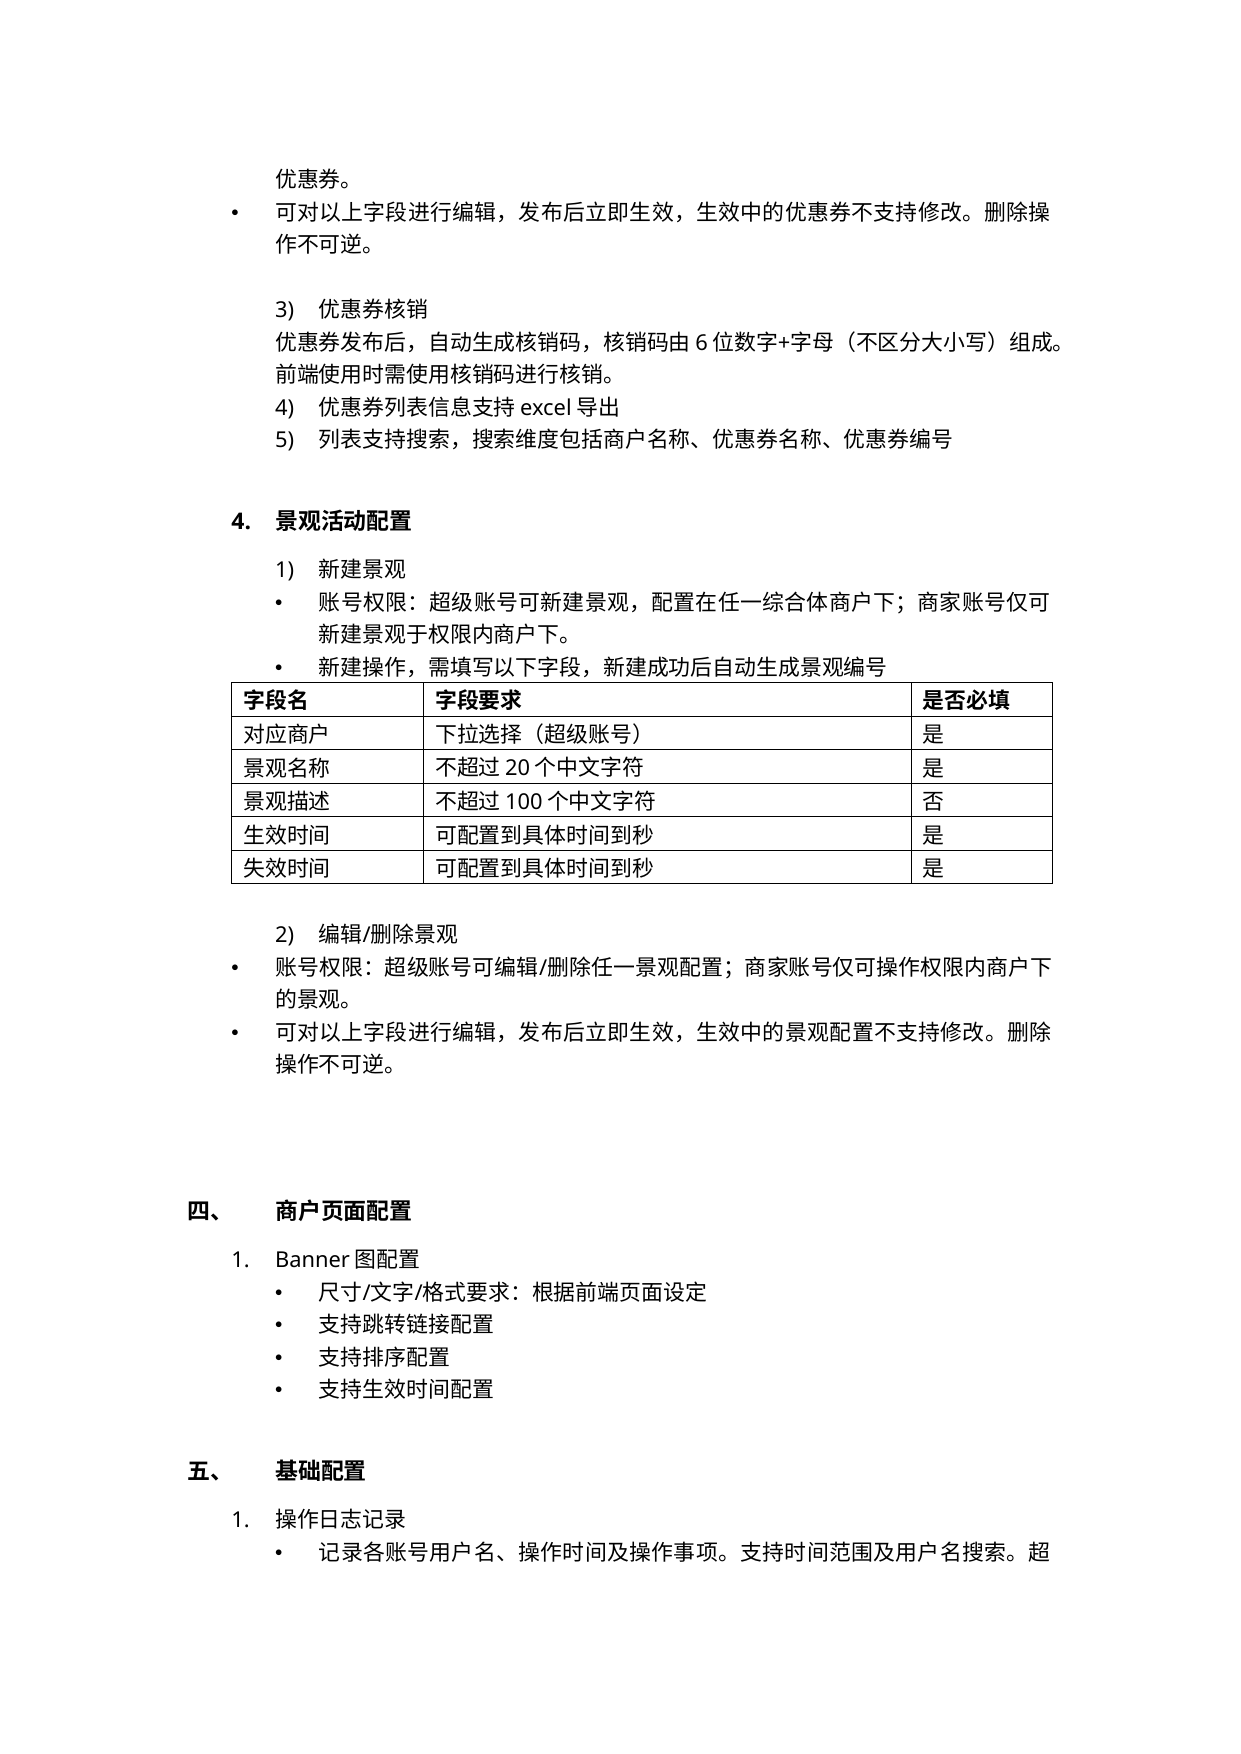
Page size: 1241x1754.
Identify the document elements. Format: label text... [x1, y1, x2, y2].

table_cell 是 [912, 851, 1052, 883]
list 账号权限：超级账号可新建景观，配置在任一综合体商户下；商家账号仅可新建景观于权限内商户下。 [275, 584, 1053, 649]
list 商户页面配置 [187, 1177, 1053, 1242]
list 优惠券核销 [275, 292, 1053, 324]
list 基础配置 [187, 1437, 1053, 1502]
list 可对以上字段进行编辑，发布后立即生效，生效中的景观配置不支持修改。删除操作不可逆。 [231, 1014, 1053, 1079]
table_cell 失效时间 [232, 851, 423, 883]
list 列表支持搜索，搜索维度包括商户名称、优惠券名称、优惠券编号 [275, 422, 1053, 454]
table_cell 生效时间 [232, 817, 423, 850]
table_cell 否 [912, 784, 1052, 816]
table_cell 是 [912, 817, 1052, 850]
table_cell 对应商户 [232, 717, 423, 749]
list 支持跳转链接配置 [275, 1307, 1053, 1339]
table_header 字段名 [232, 683, 423, 716]
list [231, 162, 1053, 194]
list Banner图配置 [231, 1242, 1053, 1274]
table_cell 景观描述 [232, 784, 423, 816]
list 操作日志记录 [231, 1502, 1053, 1534]
list 优惠券列表信息支持excel导出 [275, 389, 1053, 422]
list 新建景观 [275, 552, 1053, 584]
list 可对以上字段进行编辑，发布后立即生效，生效中的优惠券不支持修改。删除操作不可逆。 [231, 194, 1053, 259]
list 编辑/删除景观 [275, 917, 1053, 949]
table_cell 可配置到具体时间到秒 [424, 817, 911, 850]
table_cell 不超过100个中文字符 [424, 784, 911, 816]
table_header 字段要求 [424, 683, 911, 716]
list 新建操作，需填写以下字段，新建成功后自动生成景观编号 [275, 649, 1053, 682]
table_cell 是 [912, 750, 1052, 783]
table_header 是否必填 [912, 683, 1052, 716]
table_cell 下拉选择（超级账号） [424, 717, 911, 749]
list 支持生效时间配置 [275, 1372, 1053, 1404]
table_cell 不超过20个中文字符 [424, 750, 911, 783]
table_cell 可配置到具体时间到秒 [424, 851, 911, 883]
list 景观活动配置 [231, 487, 1053, 552]
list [275, 1534, 1053, 1567]
list 支持排序配置 [275, 1339, 1053, 1372]
list 优惠券发布后，自动生成核销码，核销码由6位数字+字母（不区分大小写）组成。前端使用时需使用核销码进行核销。 [275, 324, 1053, 389]
table_cell 景观名称 [232, 750, 423, 783]
table_cell 是 [912, 717, 1052, 749]
list 账号权限：超级账号可编辑/删除任一景观配置；商家账号仅可操作权限内商户下的景观。 [231, 949, 1053, 1014]
list 尺寸/文字/格式要求：根据前端页面设定 [275, 1274, 1053, 1307]
